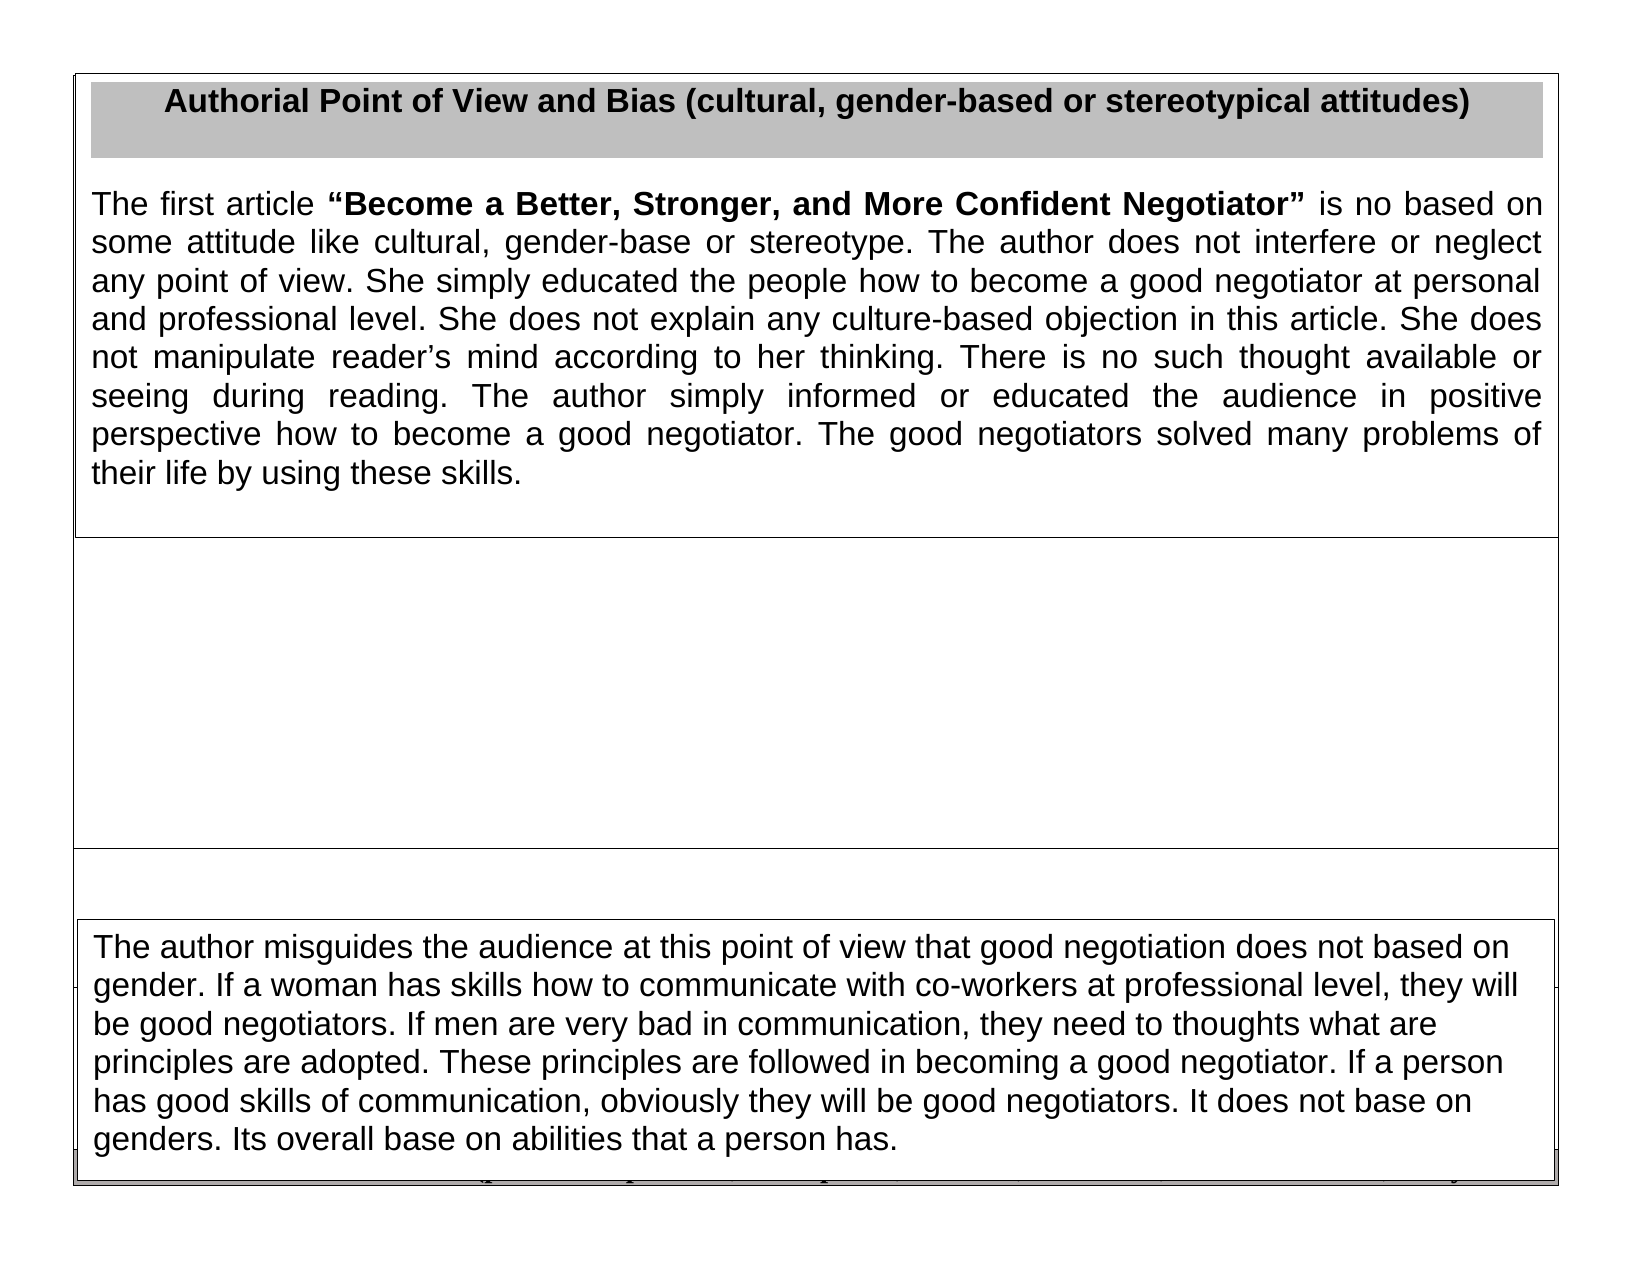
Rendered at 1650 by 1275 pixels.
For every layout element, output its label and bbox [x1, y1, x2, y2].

table_cell [74, 1150, 1558, 1185]
table_cell [74, 76, 1558, 847]
table_cell [74, 849, 1558, 987]
